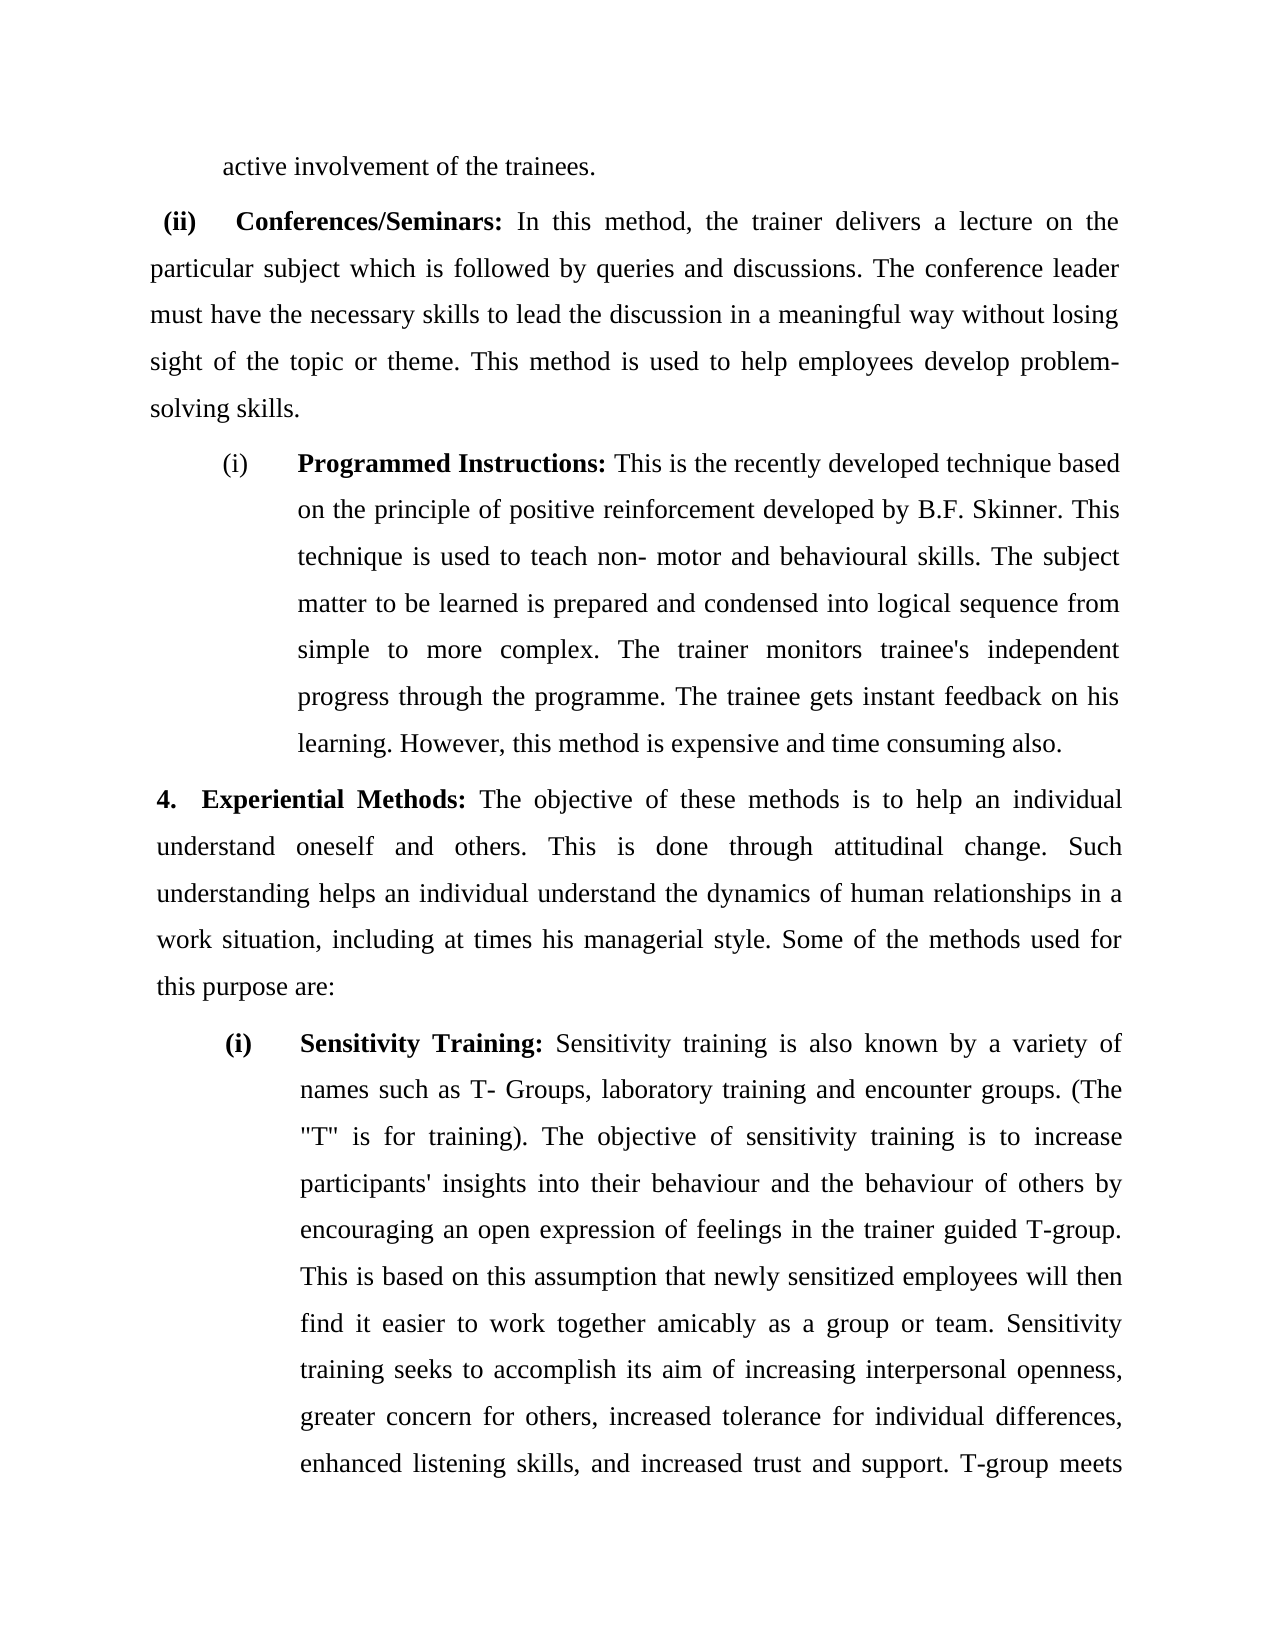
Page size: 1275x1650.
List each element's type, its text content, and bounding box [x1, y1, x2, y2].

list Programmed Instructions: This is the recently developed technique based on the principle of positive reinforcement developed by B.F. Skinner. This technique is used to teach non- motor and behavioural skills. The subject matter to be learned is prepared and condensed into logical sequence from simple to more complex. The trainer monitors trainee's independent progress through the programme. The trainee gets instant feedback on his learning. However, this method is expensive and time consuming also. [222, 447, 1121, 758]
text (ii) Conferences/Seminars: In this method, the trainer delivers a lecture on the particular subject which is followed by queries and discussions. The conference leader must have the necessary skills to lead the discussion in a meaningful way without losing sight of the topic or theme. This method is used to help employees develop problem-solving skills. [150, 205, 1121, 423]
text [225, 1027, 1123, 1478]
text 4. Experiential Methods: The objective of these methods is to help an individual understand oneself and others. This is done through attitudinal change. Such understanding helps an individual understand the dynamics of human relationships in a work situation, including at times his managerial style. Some of the methods used for this purpose are: [156, 783, 1123, 1001]
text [150, 150, 1122, 181]
